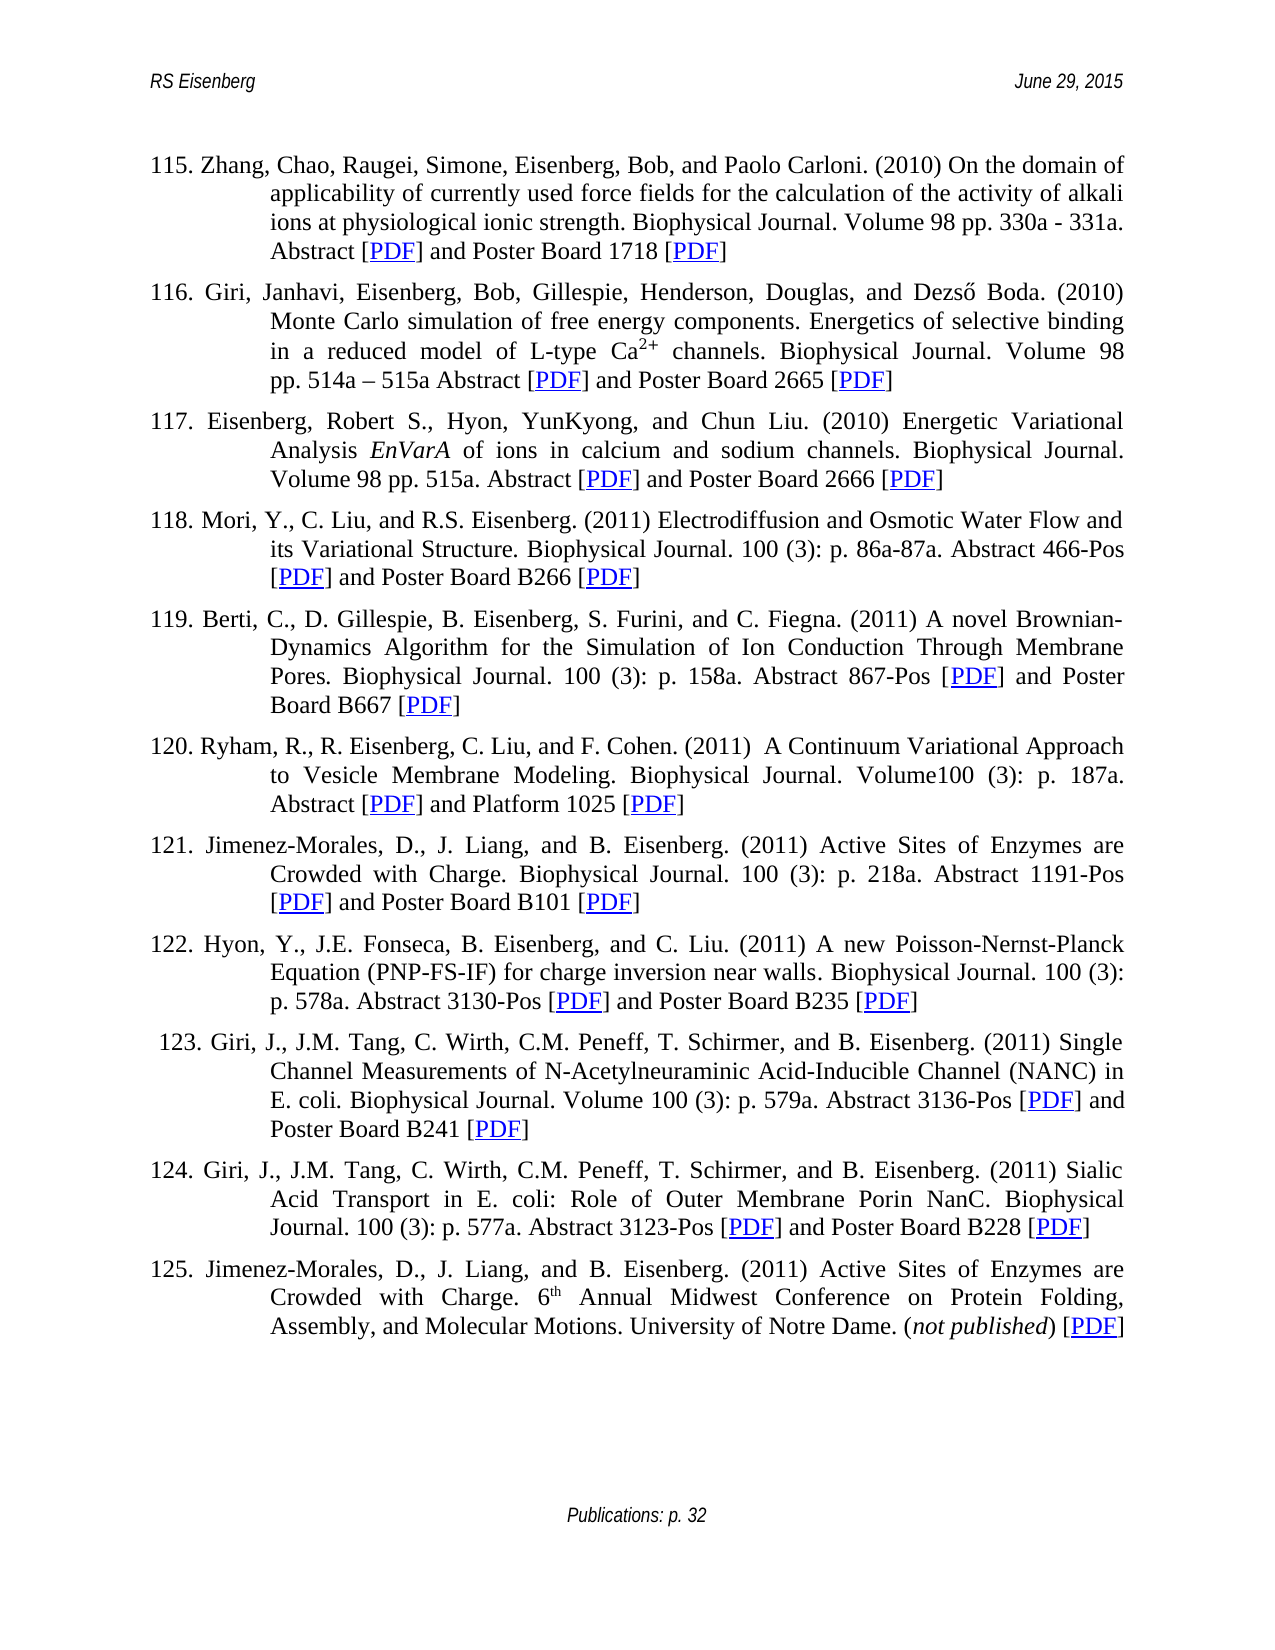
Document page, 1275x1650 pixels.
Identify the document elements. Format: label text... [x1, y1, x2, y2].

text 117. Eisenberg, Robert S., Hyon, YunKyong, and Chun Liu. (2010) Energetic Variational Analysis EnVarA of ions in calcium and sodium channels. Biophysical Journal. Volume 98 pp. 515a. Abstract [PDF] and Poster Board 2666 [PDF] [150, 406, 1125, 492]
text 121. Jimenez-Morales, D., J. Liang, and B. Eisenberg. (2011) Active Sites of Enzymes are Crowded with Charge. Biophysical Journal. 100 (3): p. 218a. Abstract 1191-Pos [PDF] and Poster Board B101 [PDF] [150, 830, 1125, 916]
text 124. Giri, J., J.M. Tang, C. Wirth, C.M. Peneff, T. Schirmer, and B. Eisenberg. (2011) Sialic Acid Transport in E. coli: Role of Outer Membrane Porin NanC. Biophysical Journal. 100 (3): p. 577a. Abstract 3123-Pos [PDF] and Poster Board B228 [PDF] [150, 1155, 1125, 1241]
text 125. Jimenez-Morales, D., J. Liang, and B. Eisenberg. (2011) Active Sites of Enzymes are Crowded with Charge. 6th Annual Midwest Conference on Protein Folding, Assembly, and Molecular Motions. University of Notre Dame. (not published) [PDF] [150, 1254, 1125, 1340]
text 118. Mori, Y., C. Liu, and R.S. Eisenberg. (2011) Electrodiffusion and Osmotic Water Flow and its Variational Structure. Biophysical Journal. 100 (3): p. 86a-87a. Abstract 466-Pos [PDF] and Poster Board B266 [PDF] [150, 505, 1125, 591]
text 115. Zhang, Chao, Raugei, Simone, Eisenberg, Bob, and Paolo Carloni. (2010) On the domain of applicability of currently used force fields for the calculation of the activity of alkali ions at physiological ionic strength. Biophysical Journal. Volume 98 pp. 330a - 331a. Abstract [PDF] and Poster Board 1718 [PDF] [150, 150, 1125, 265]
text 123. Giri, J., J.M. Tang, C. Wirth, C.M. Peneff, T. Schirmer, and B. Eisenberg. (2011) Single Channel Measurements of N-Acetylneuraminic Acid-Inducible Channel (NANC) in E. coli. Biophysical Journal. Volume 100 (3): p. 579a. Abstract 3136-Pos [PDF] and Poster Board B241 [PDF] [150, 1027, 1125, 1142]
text 120. Ryham, R., R. Eisenberg, C. Liu, and F. Cohen. (2011) A Continuum Variational Approach to Vesicle Membrane Modeling. Biophysical Journal. Volume100 (3): p. 187a. Abstract [PDF] and Platform 1025 [PDF] [150, 731, 1125, 817]
text 122. Hyon, Y., J.E. Fonseca, B. Eisenberg, and C. Liu. (2011) A new Poisson-Nernst-Planck Equation (PNP-FS-IF) for charge inversion near walls. Biophysical Journal. 100 (3): p. 578a. Abstract 3130-Pos [PDF] and Poster Board B235 [PDF] [150, 929, 1125, 1015]
text 119. Berti, C., D. Gillespie, B. Eisenberg, S. Furini, and C. Fiegna. (2011) A novel Brownian-Dynamics Algorithm for the Simulation of Ion Conduction Through Membrane Pores. Biophysical Journal. 100 (3): p. 158a. Abstract 867-Pos [PDF] and Poster Board B667 [PDF] [150, 604, 1125, 719]
text 116. Giri, Janhavi, Eisenberg, Bob, Gillespie, Henderson, Douglas, and Dezső Boda. (2010) Monte Carlo simulation of free energy components. Energetics of selective binding in a reduced model of L-type Ca2+ channels. Biophysical Journal. Volume 98 pp. 514a – 515a Abstract [PDF] and Poster Board 2665 [PDF] [150, 277, 1125, 394]
